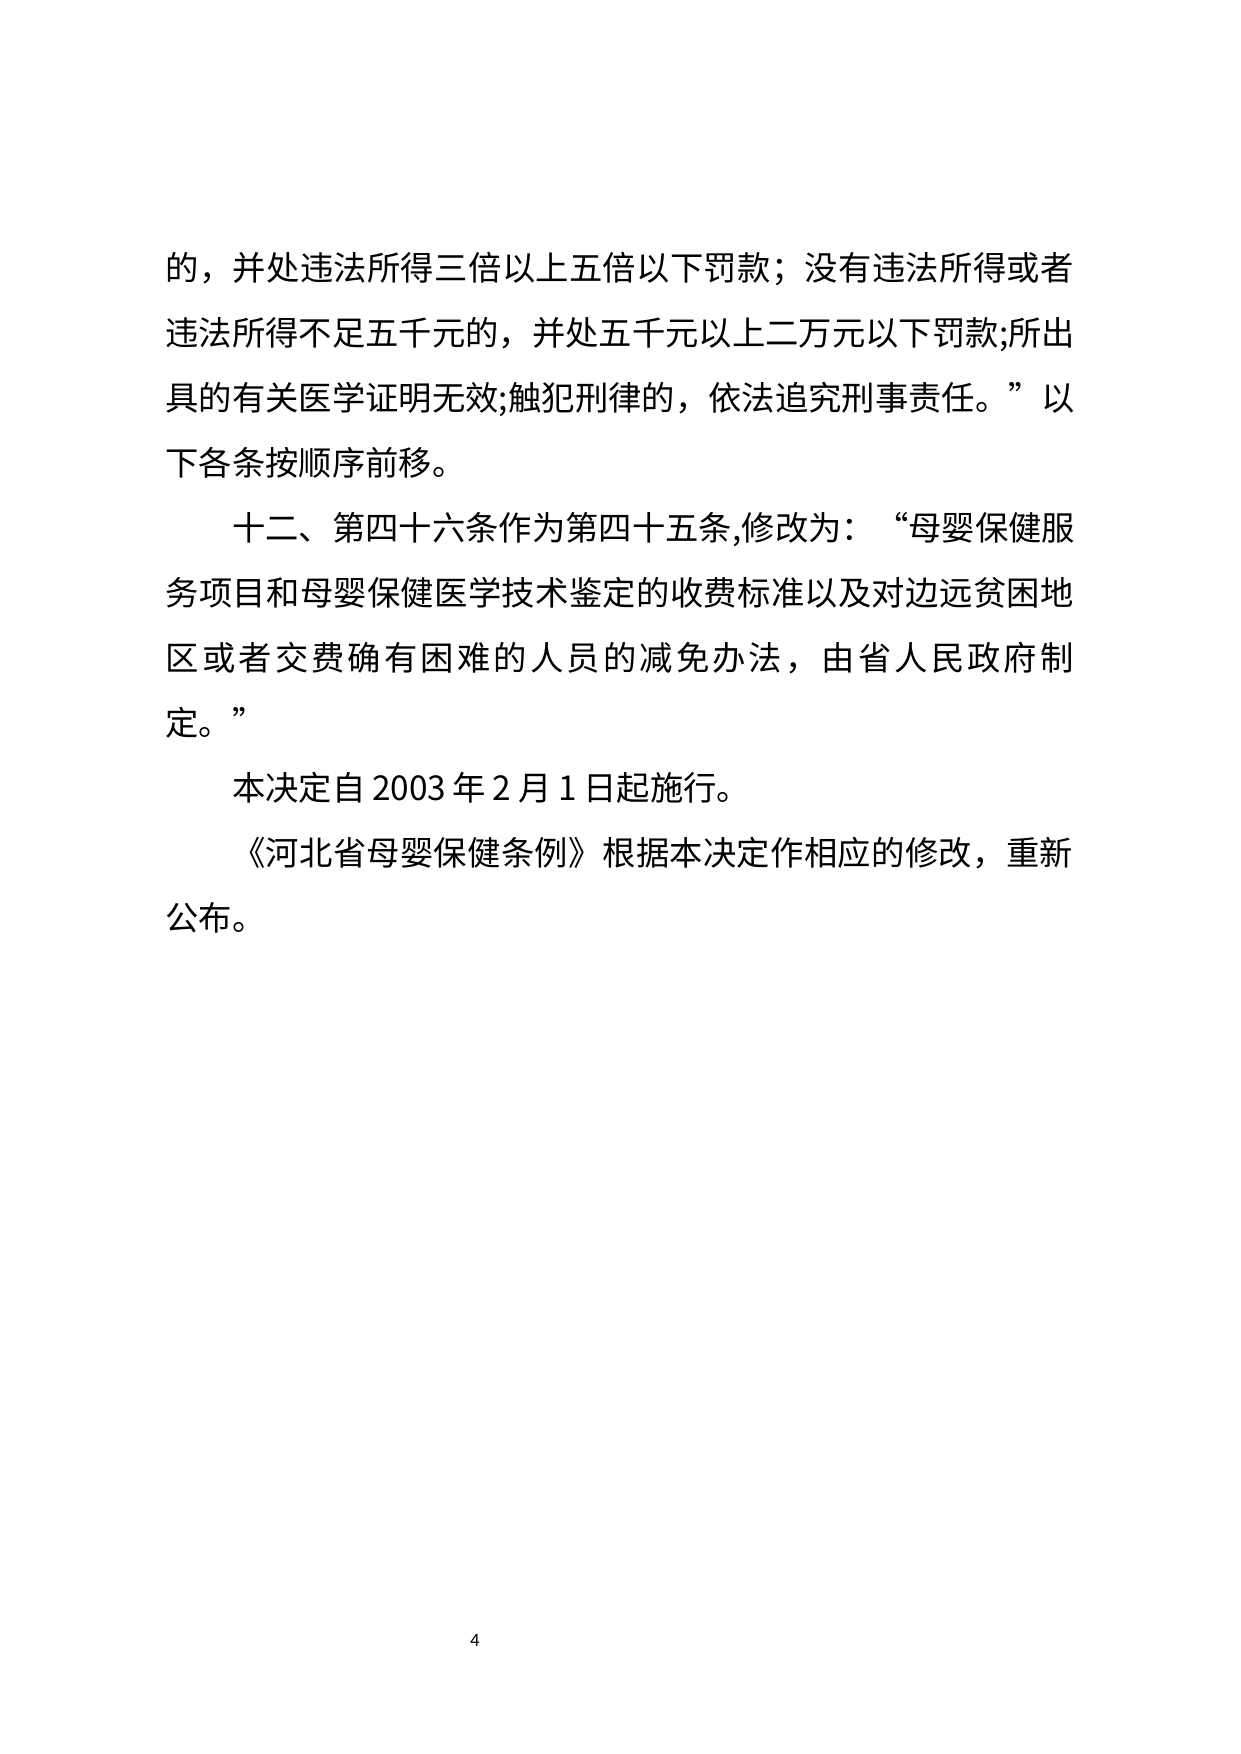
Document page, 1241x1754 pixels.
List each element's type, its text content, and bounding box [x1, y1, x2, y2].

text 《河北省母婴保健条例》根据本决定作相应的修改，重新公布。 [165, 818, 1075, 948]
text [165, 233, 1075, 493]
text 十二、第四十六条作为第四十五条,修改为：“母婴保健服务项目和母婴保健医学技术鉴定的收费标准以及对边远贫困地区或者交费确有困难的人员的减免办法，由省人民政府制定。” [165, 493, 1075, 753]
text 本决定自2003年2月1日起施行。 [165, 753, 1075, 818]
